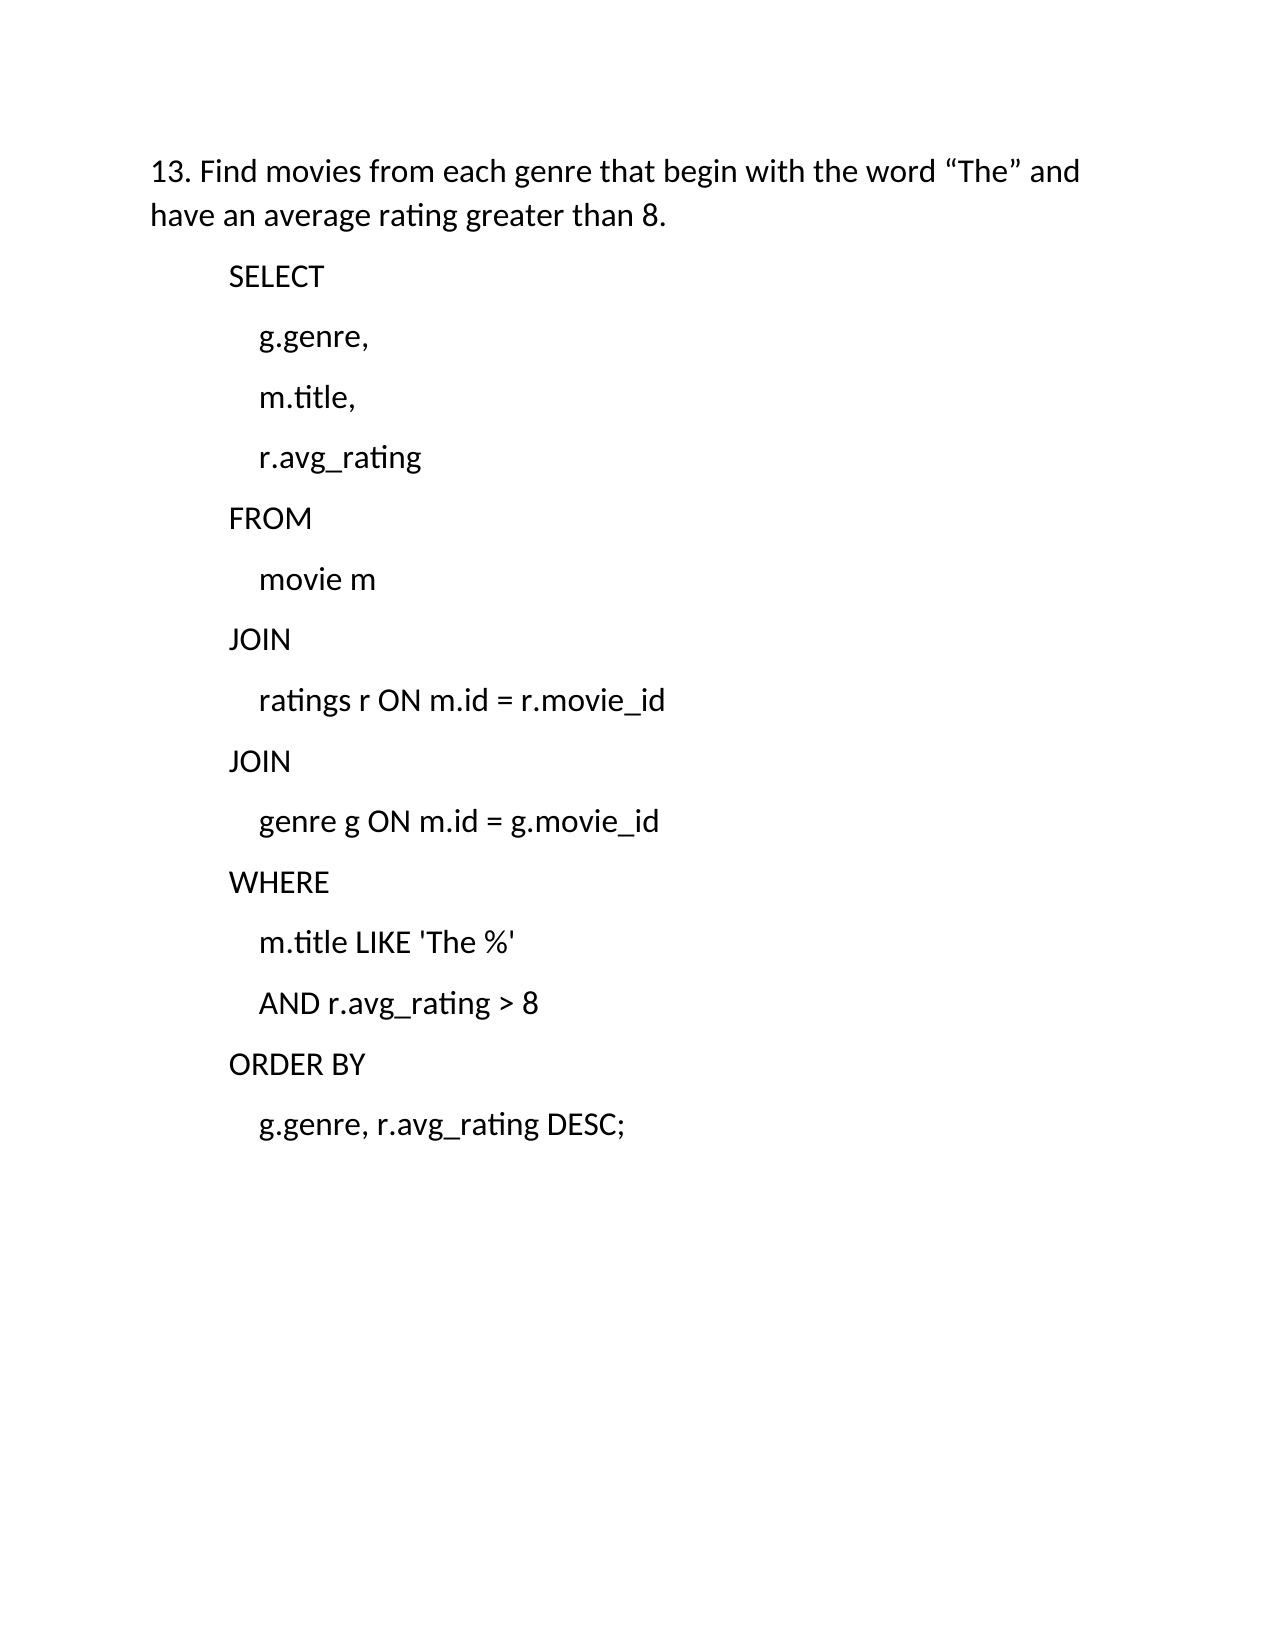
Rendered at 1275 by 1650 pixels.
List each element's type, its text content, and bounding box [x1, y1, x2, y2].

text ORDER BY [229, 1043, 1125, 1083]
text JOIN [229, 739, 1125, 780]
text movie m [229, 558, 1125, 598]
text SELECT [229, 254, 1125, 295]
text g.genre, [229, 315, 1125, 356]
text g.genre, r.avg_rating DESC; [229, 1103, 1125, 1144]
text JOIN [229, 618, 1125, 659]
text FROM [229, 497, 1125, 538]
text m.title, [229, 376, 1125, 417]
text 13. Find movies from each genre that begin with the word “The” and have an average rating greater than 8. [150, 150, 1125, 235]
text genre g ON m.id = g.movie_id [229, 800, 1125, 841]
text WHERE [229, 861, 1125, 902]
text m.title LIKE 'The %' [229, 921, 1125, 962]
text r.avg_rating [229, 436, 1125, 477]
text ratings r ON m.id = r.movie_id [229, 679, 1125, 720]
text AND r.avg_rating > 8 [229, 982, 1125, 1023]
